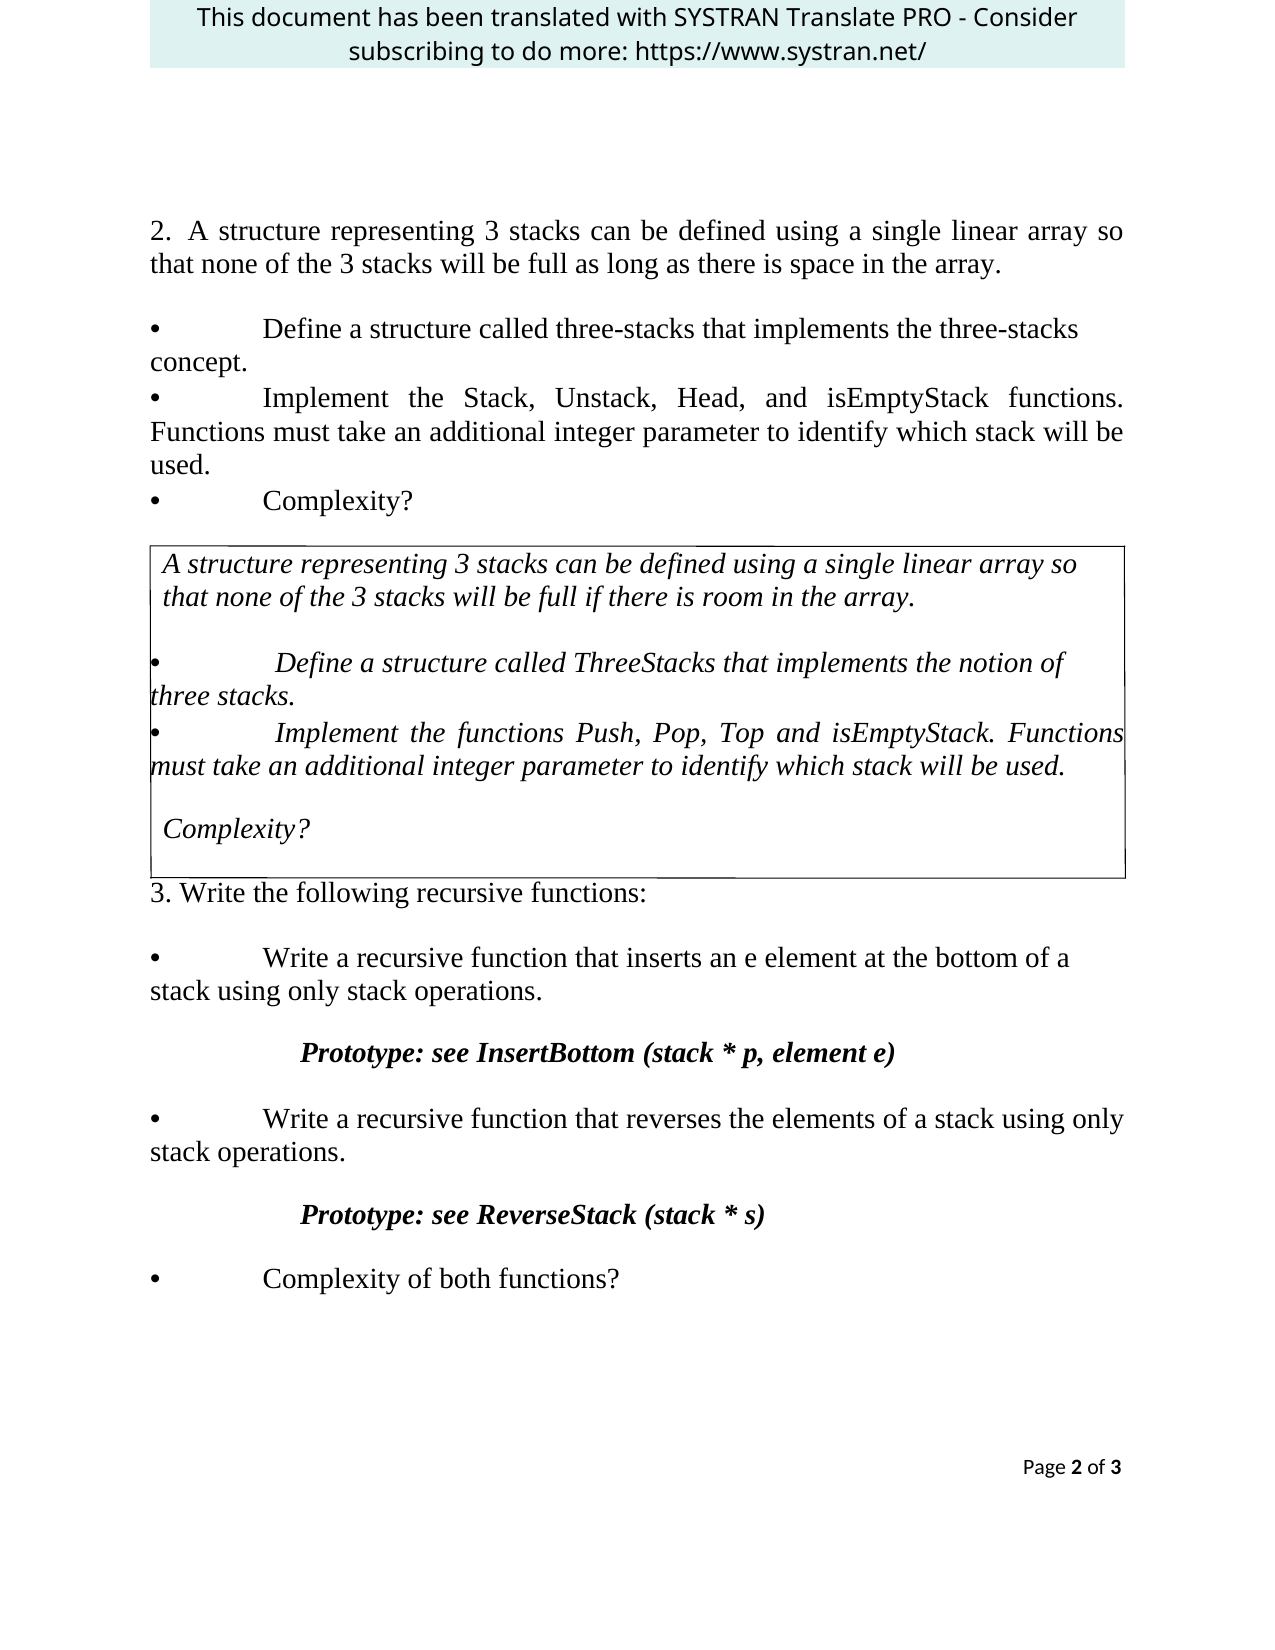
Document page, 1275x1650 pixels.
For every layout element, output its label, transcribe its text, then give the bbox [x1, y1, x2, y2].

text Page 2 of 3 [1023, 1453, 1125, 1480]
list Complexity of both functions? [150, 1262, 1125, 1295]
list A structure representing 3 stacks can be defined using a single linear array so that none of the 3 stacks will be full as long as there is space in the array. [150, 214, 1125, 279]
text Prototype: see ReverseStack (stack * s) [300, 1197, 1125, 1231]
list Write a recursive function that reverses the elements of a stack using only stack operations. [150, 1102, 1125, 1167]
text Complexity? [162, 811, 1125, 845]
list Implement the Stack, Unstack, Head, and isEmptyStack functions. Functions must take an additional integer parameter to identify which stack will be used. [150, 382, 1125, 480]
list Write a recursive function that inserts an e element at the bottom of a stack using only stack operations. [150, 941, 1125, 1006]
text 3. Write the following recursive functions: [150, 875, 1125, 908]
list Define a structure called three-stacks that implements the three-stacks concept. [150, 313, 1125, 378]
list Complexity? [150, 483, 1125, 516]
list Implement the functions Push, Pop, Top and isEmptyStack. Functions must take an additional integer parameter to identify which stack will be used. [150, 716, 1125, 782]
text Prototype: see InsertBottom (stack * p, element e) [300, 1036, 1125, 1069]
text A structure representing 3 stacks can be defined using a single linear array so that none of the 3 stacks will be full if there is room in the array. [162, 548, 1114, 613]
list Define a structure called ThreeStacks that implements the notion of three stacks. [150, 646, 1125, 712]
